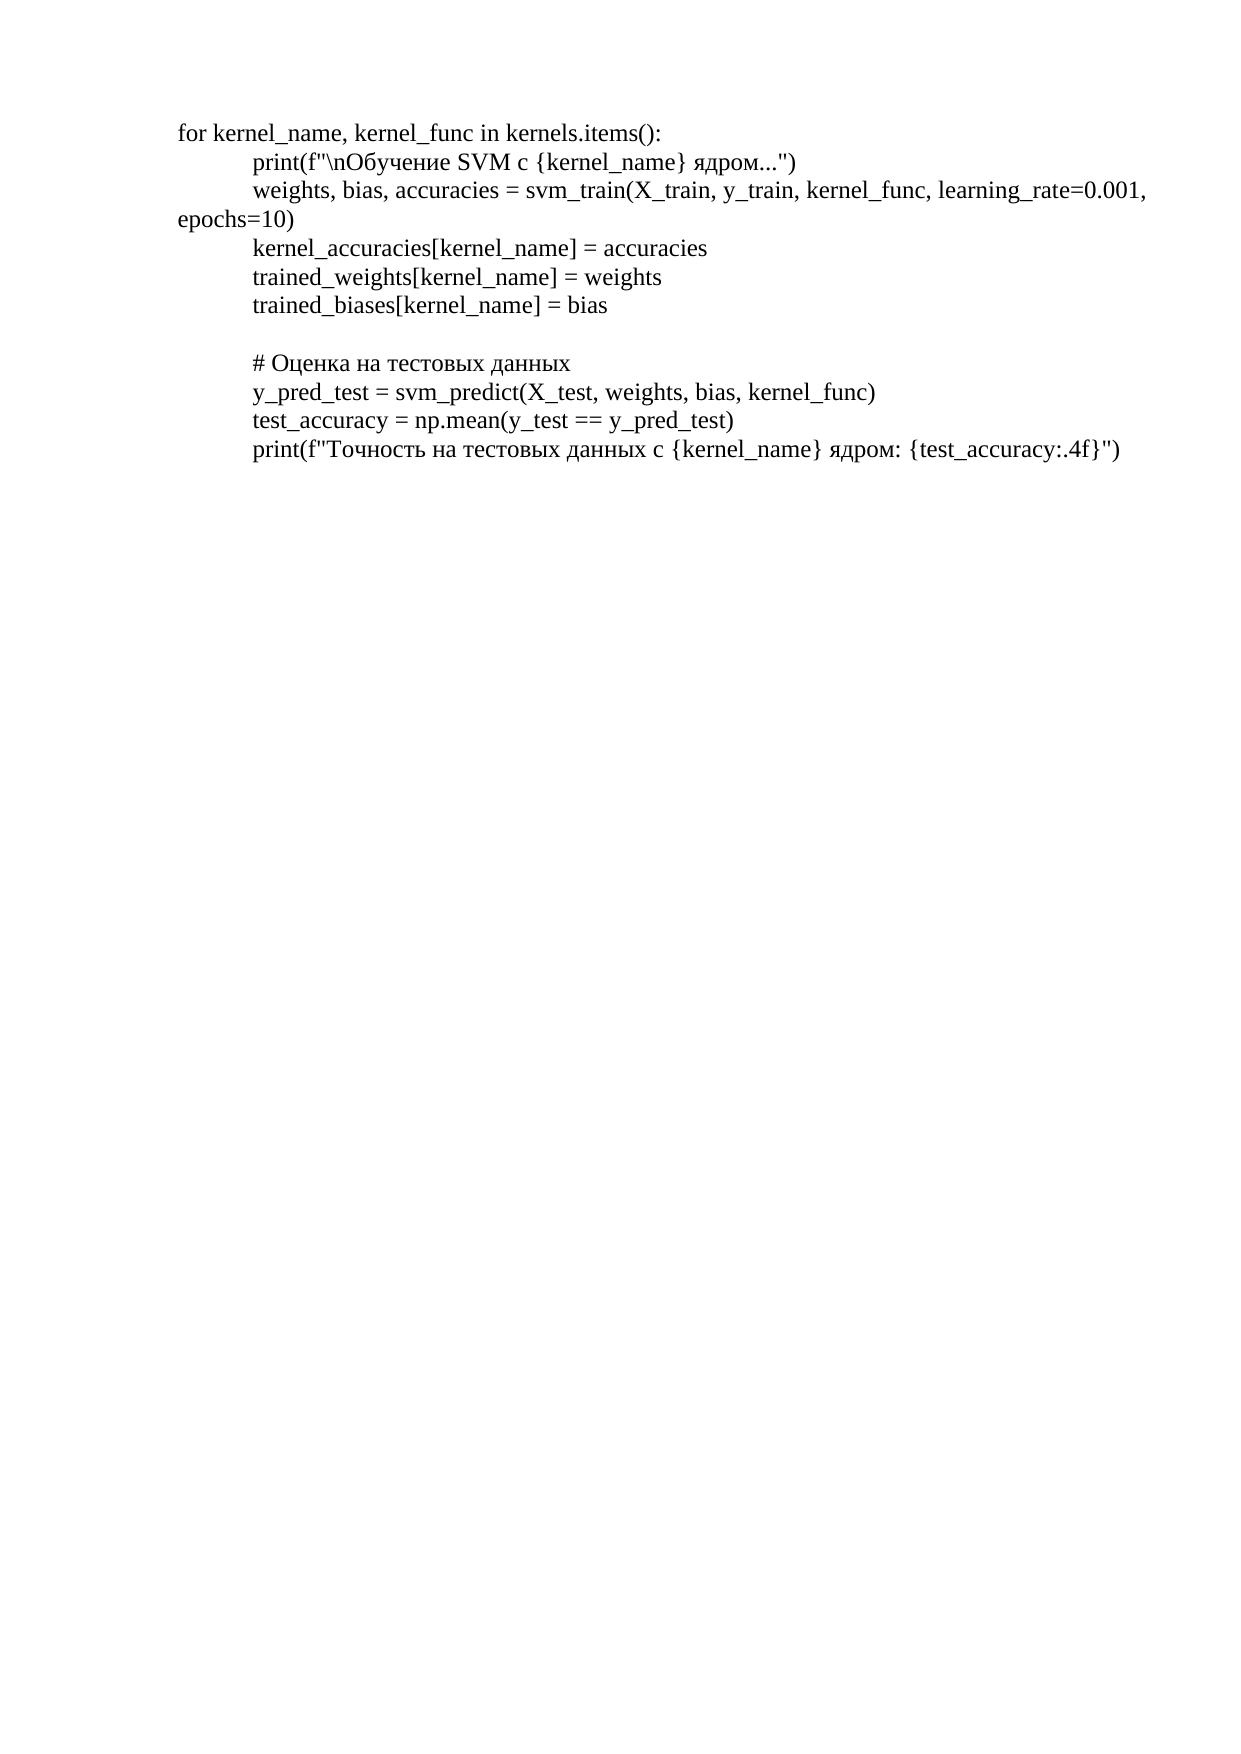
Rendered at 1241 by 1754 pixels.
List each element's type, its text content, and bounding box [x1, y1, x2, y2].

text print(f"Точность на тестовых данных с {kernel_name} ядром: {test_accuracy:.4f}") [177, 434, 1181, 463]
text trained_weights[kernel_name] = weights [177, 262, 1181, 291]
text y_pred_test = svm_predict(X_test, weights, bias, kernel_func) [177, 377, 1181, 406]
text print(f"\nОбучение SVM с {kernel_name} ядром...") [177, 147, 1181, 176]
text kernel_accuracies[kernel_name] = accuracies [177, 233, 1181, 262]
text # Оценка на тестовых данных [177, 348, 1181, 377]
text weights, bias, accuracies = svm_train(X_train, y_train, kernel_func, learning_rate=0.001, epochs=10) [177, 176, 1181, 233]
text for kernel_name, kernel_func in kernels.items(): [177, 118, 1181, 147]
text test_accuracy = np.mean(y_test == y_pred_test) [177, 406, 1181, 434]
text trained_biases[kernel_name] = bias [177, 291, 1181, 319]
